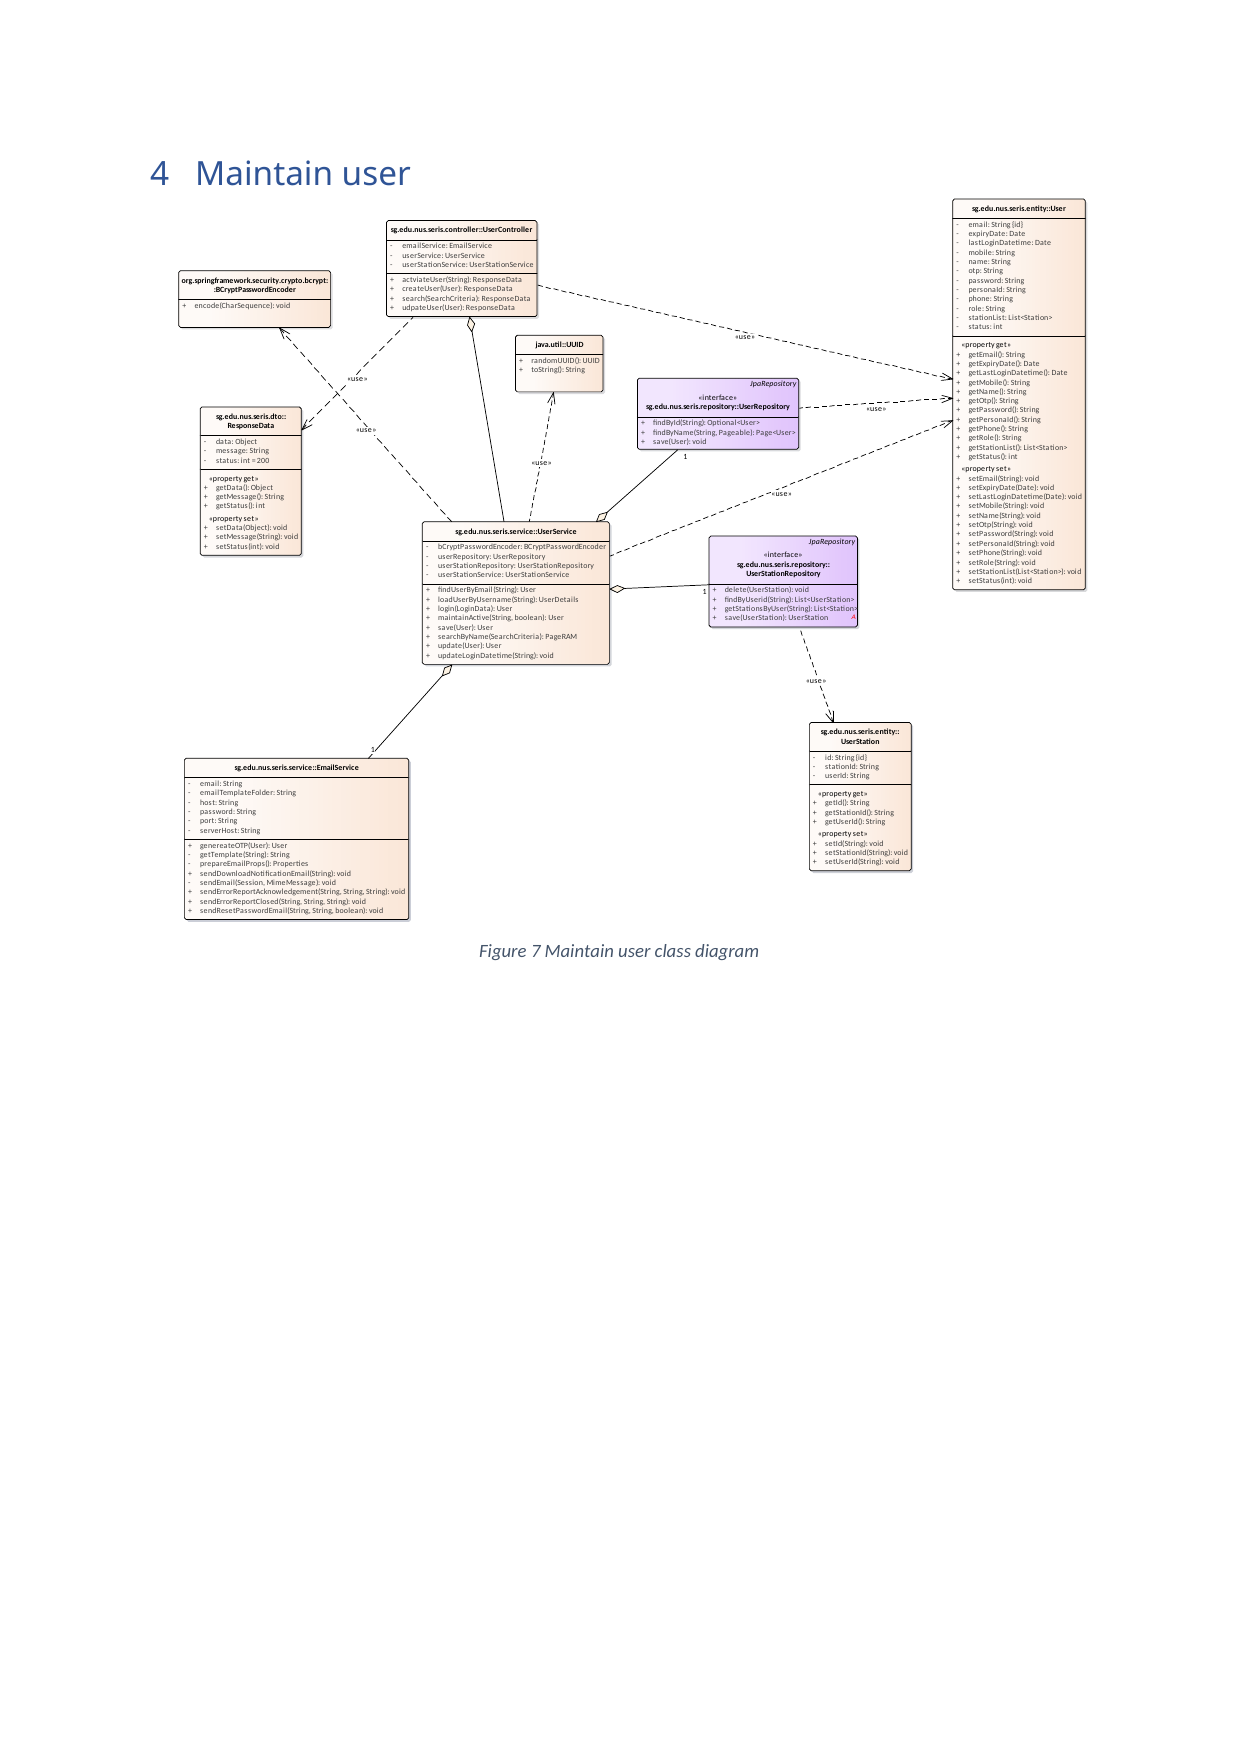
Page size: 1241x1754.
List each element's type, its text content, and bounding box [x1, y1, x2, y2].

text Figure 7 Maintain user class diagram [150, 940, 1090, 963]
subtitle Maintain user [150, 150, 1090, 195]
